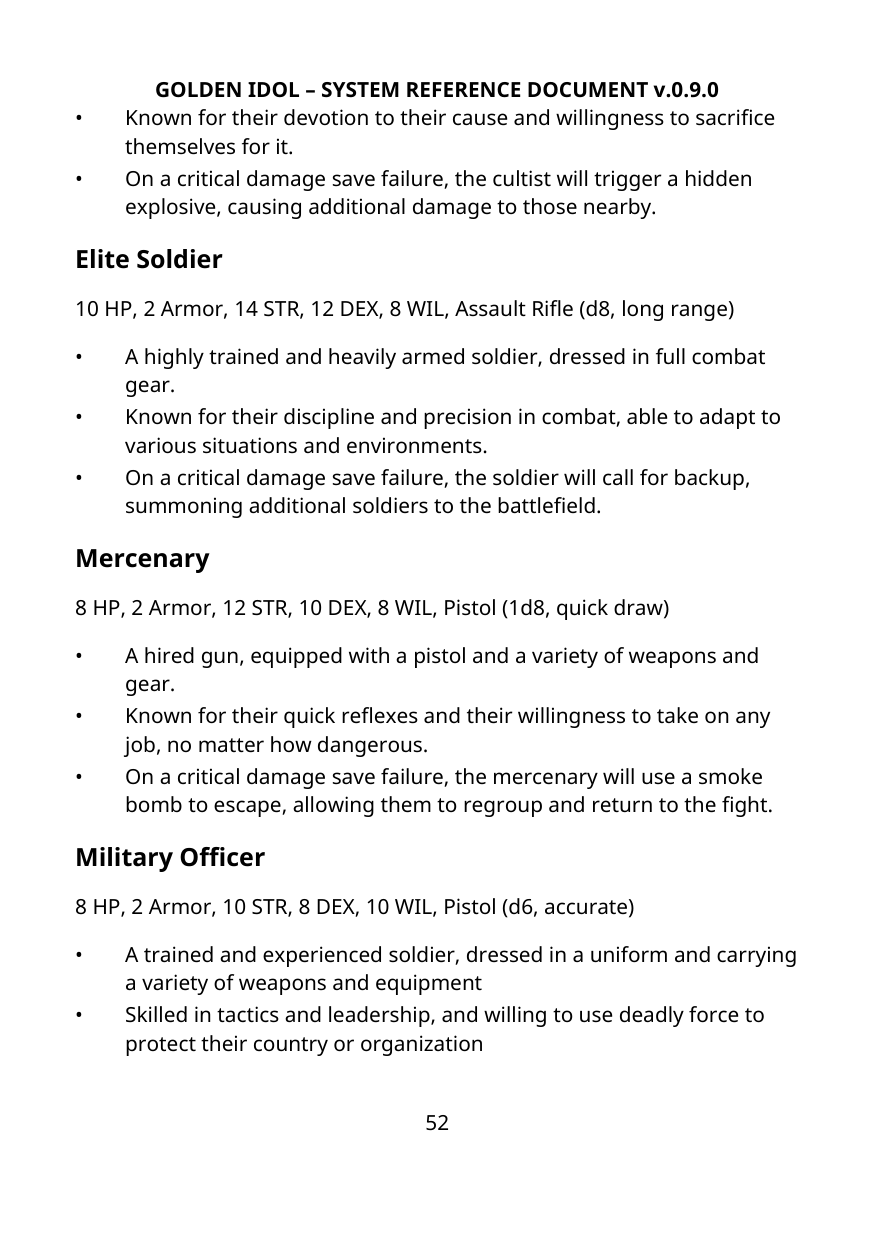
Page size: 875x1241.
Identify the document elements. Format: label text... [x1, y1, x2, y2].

text 8 HP, 2 Armor, 10 STR, 8 DEX, 10 WIL, Pistol (d6, accurate) [75, 892, 799, 921]
text 8 HP, 2 Armor, 12 STR, 10 DEX, 8 WIL, Pistol (1d8, quick draw) [75, 593, 799, 622]
list A hired gun, equipped with a pistol and a variety of weapons and gear. [75, 641, 799, 698]
subtitle Mercenary [75, 541, 799, 575]
list A highly trained and heavily armed soldier, dressed in full combat gear. [75, 342, 799, 399]
list Known for their discipline and precision in combat, able to adapt to various situations and environments. [75, 402, 799, 459]
list Known for their quick reflexes and their willingness to take on any job, no matter how dangerous. [75, 701, 799, 758]
list Known for their devotion to their cause and willingness to sacrifice themselves for it. [75, 103, 799, 160]
list Skilled in tactics and leadership, and willing to use deadly force to protect their country or organization [75, 1000, 799, 1057]
list On a critical damage save failure, the mercenary will use a smoke bomb to escape, allowing them to regroup and return to the fight. [75, 762, 799, 819]
list A trained and experienced soldier, dressed in a uniform and carrying a variety of weapons and equipment [75, 940, 799, 997]
list On a critical damage save failure, the cultist will trigger a hidden explosive, causing additional damage to those nearby. [75, 164, 799, 221]
list On a critical damage save failure, the soldier will call for backup, summoning additional soldiers to the battlefield. [75, 463, 799, 520]
text 10 HP, 2 Armor, 14 STR, 12 DEX, 8 WIL, Assault Rifle (d8, long range) [75, 294, 799, 323]
subtitle Elite Soldier [75, 242, 799, 276]
subtitle Military Officer [75, 840, 799, 874]
